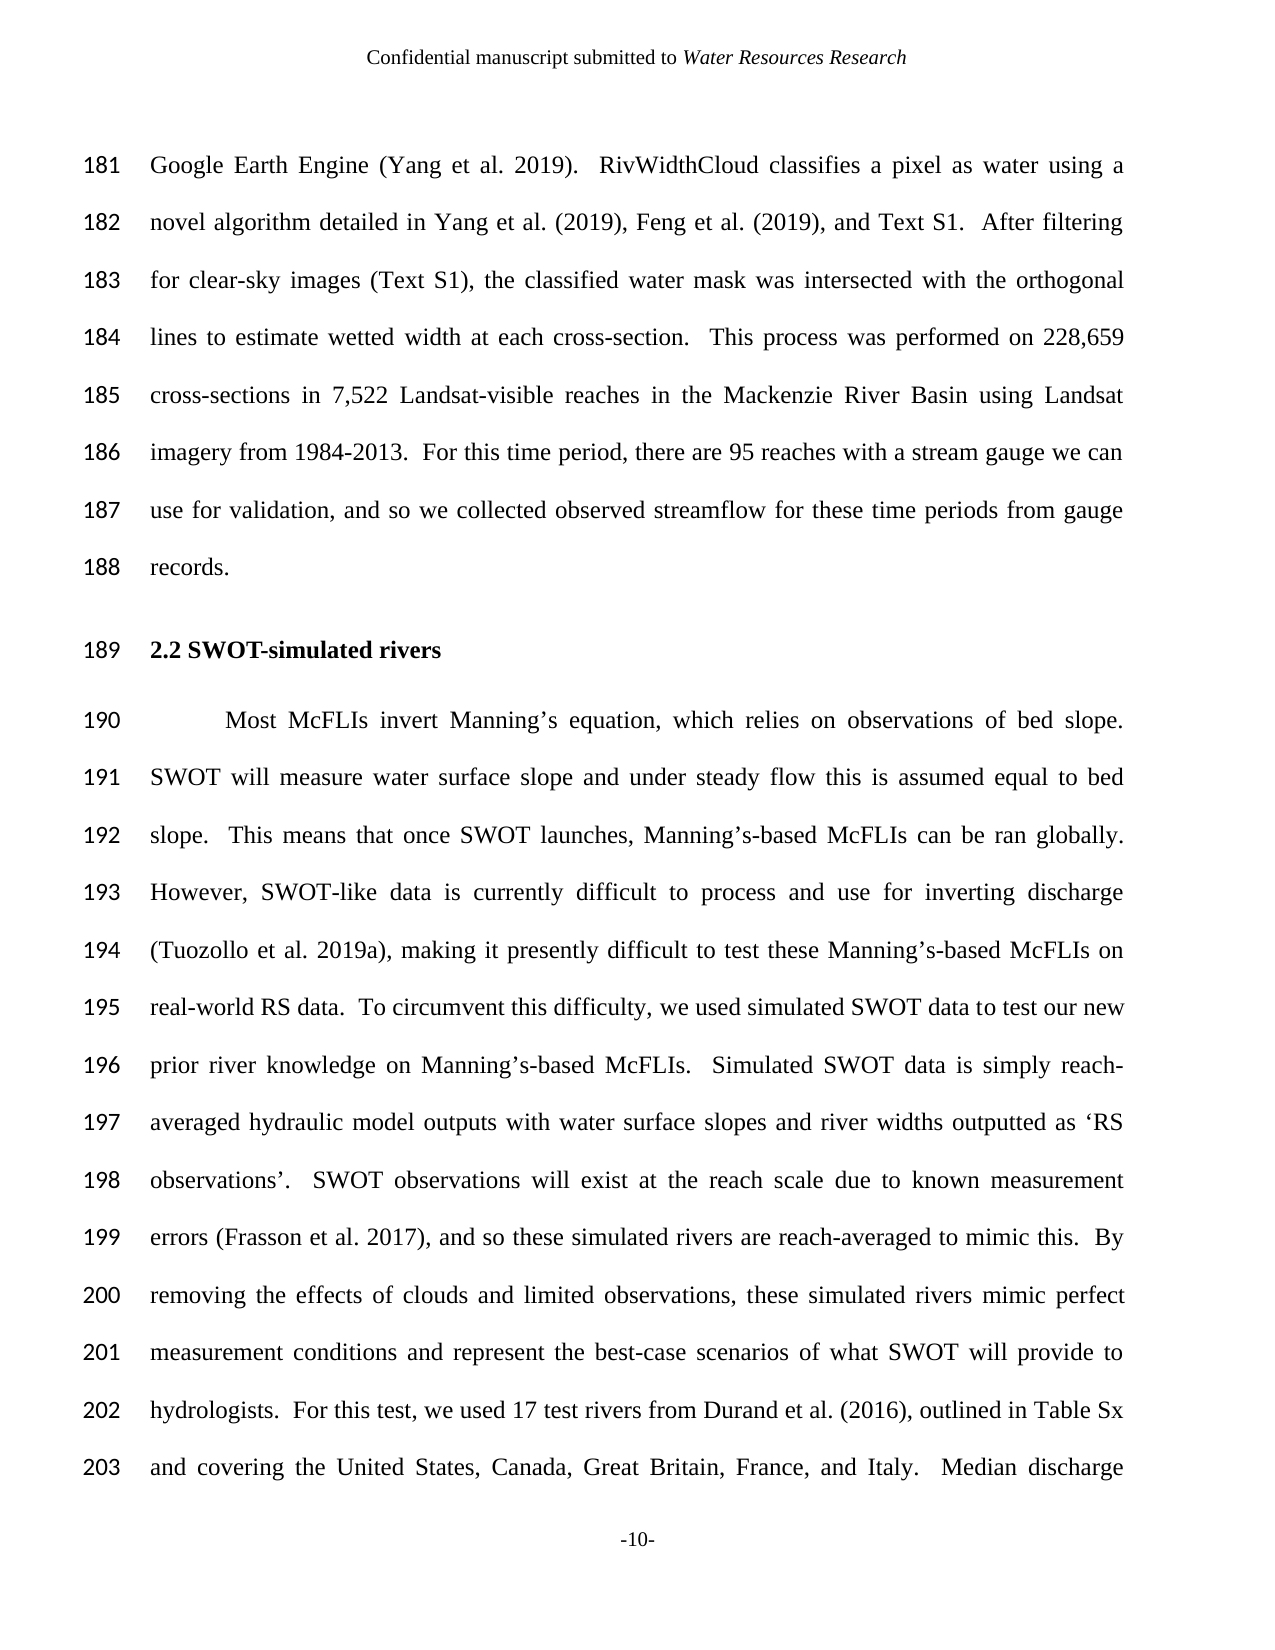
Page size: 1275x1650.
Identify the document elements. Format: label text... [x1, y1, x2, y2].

subtitle 2.2 SWOT-simulated rivers [150, 635, 1125, 664]
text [150, 150, 1125, 581]
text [150, 705, 1125, 1481]
